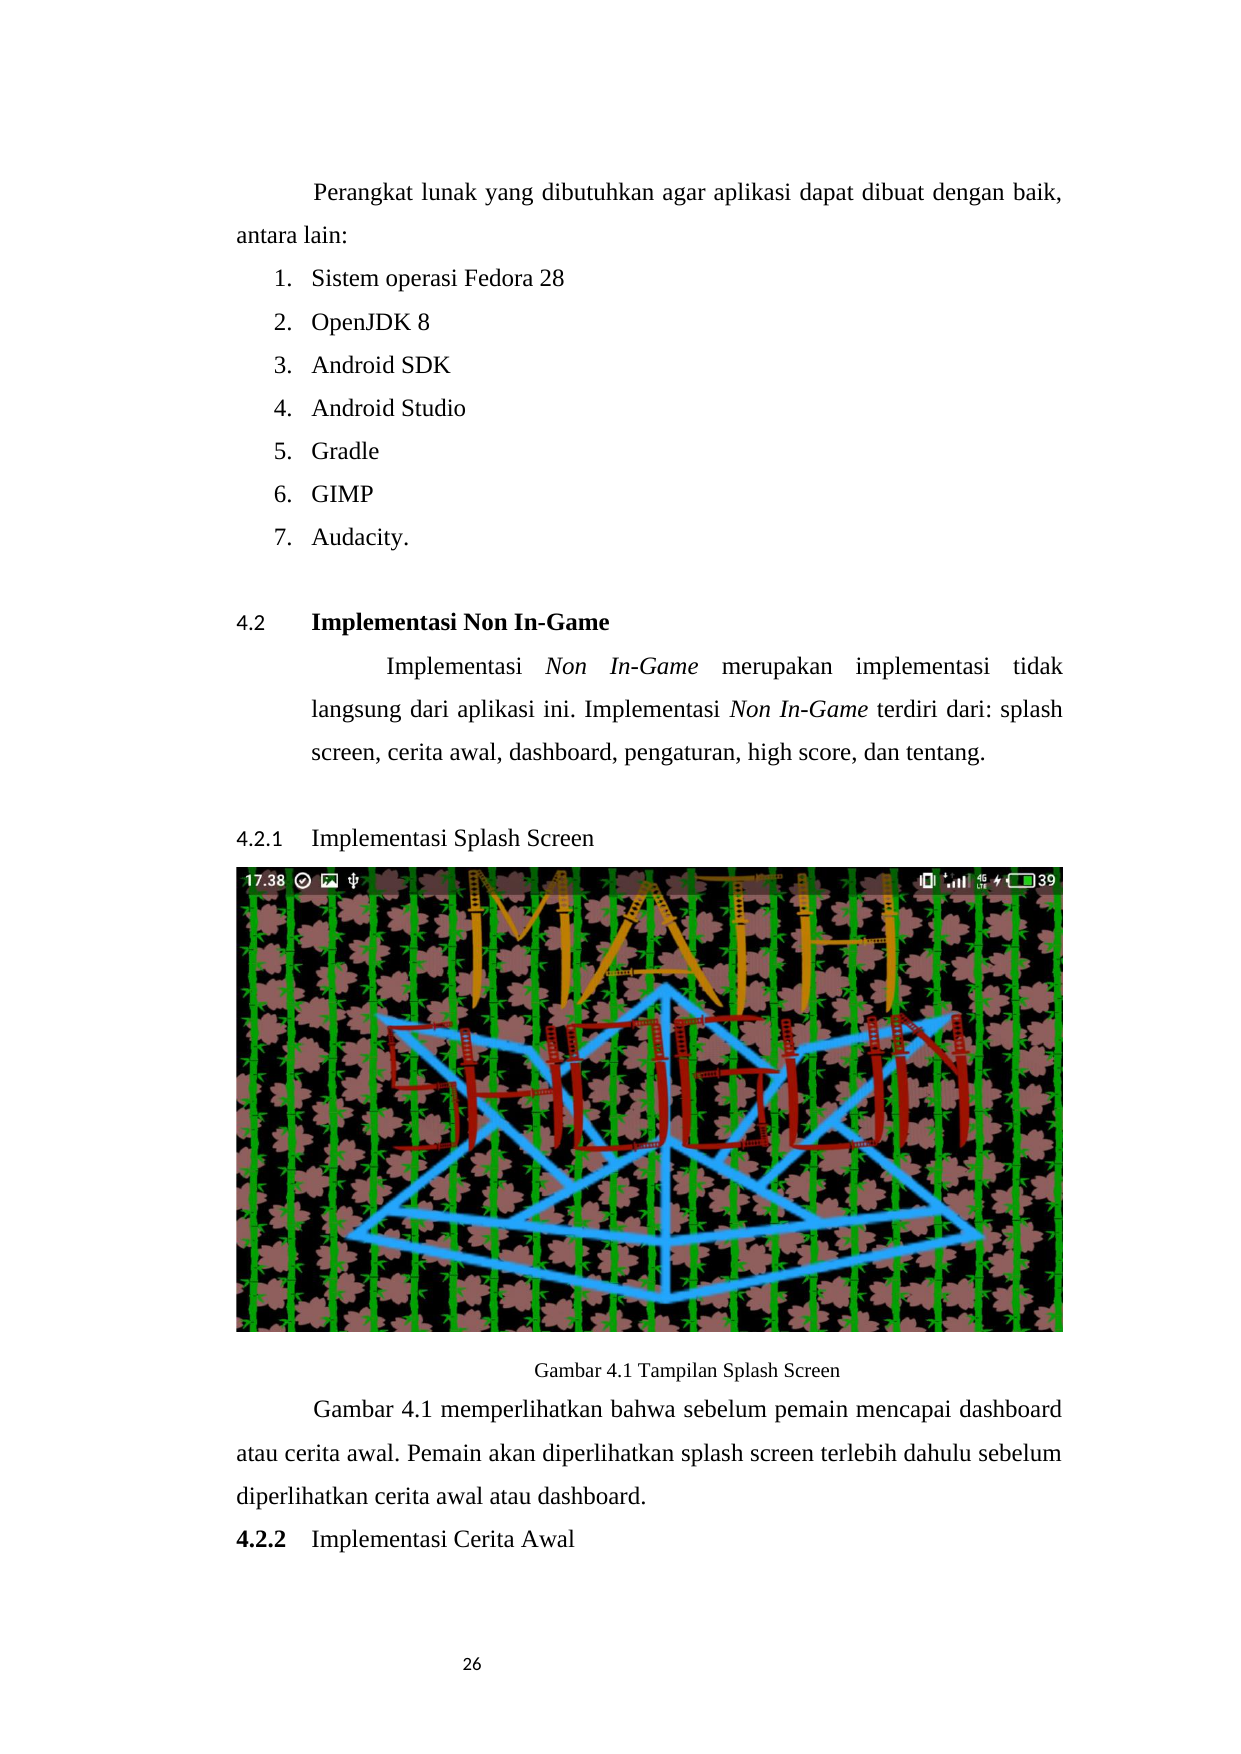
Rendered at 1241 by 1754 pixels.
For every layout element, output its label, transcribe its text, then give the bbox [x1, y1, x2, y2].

list Sistem operasi Fedora 28 [274, 263, 1063, 292]
list Gradle [274, 436, 1063, 465]
list Android SDK [274, 350, 1063, 378]
list OpenJDK 8 [274, 307, 1063, 335]
list Gambar 4.1 Tampilan Splash Screen [311, 1332, 1063, 1382]
list GIMP [274, 479, 1063, 508]
list Android Studio [274, 393, 1063, 422]
list Implementasi Non In-Game merupakan implementasi tidak langsung dari aplikasi ini. Implementasi Non In-Game terdiri dari: splash screen, cerita awal, dashboard, pengaturan, high score, dan tentang. [311, 651, 1063, 766]
list Gambar 4.1 memperlihatkan bahwa sebelum pemain mencapai dashboard atau cerita awal. Pemain akan diperlihatkan splash screen terlebih dahulu sebelum diperlihatkan cerita awal atau dashboard. [236, 1394, 1063, 1509]
list Implementasi Cerita Awal [236, 1524, 1063, 1553]
list Implementasi Non In-Game [236, 607, 1063, 636]
list Perangkat lunak yang dibutuhkan agar aplikasi dapat dibuat dengan baik, antara lain: [236, 177, 1063, 249]
list Audacity. [274, 522, 1063, 551]
picture [236, 867, 1063, 1332]
list Implementasi Splash Screen [236, 823, 1063, 852]
